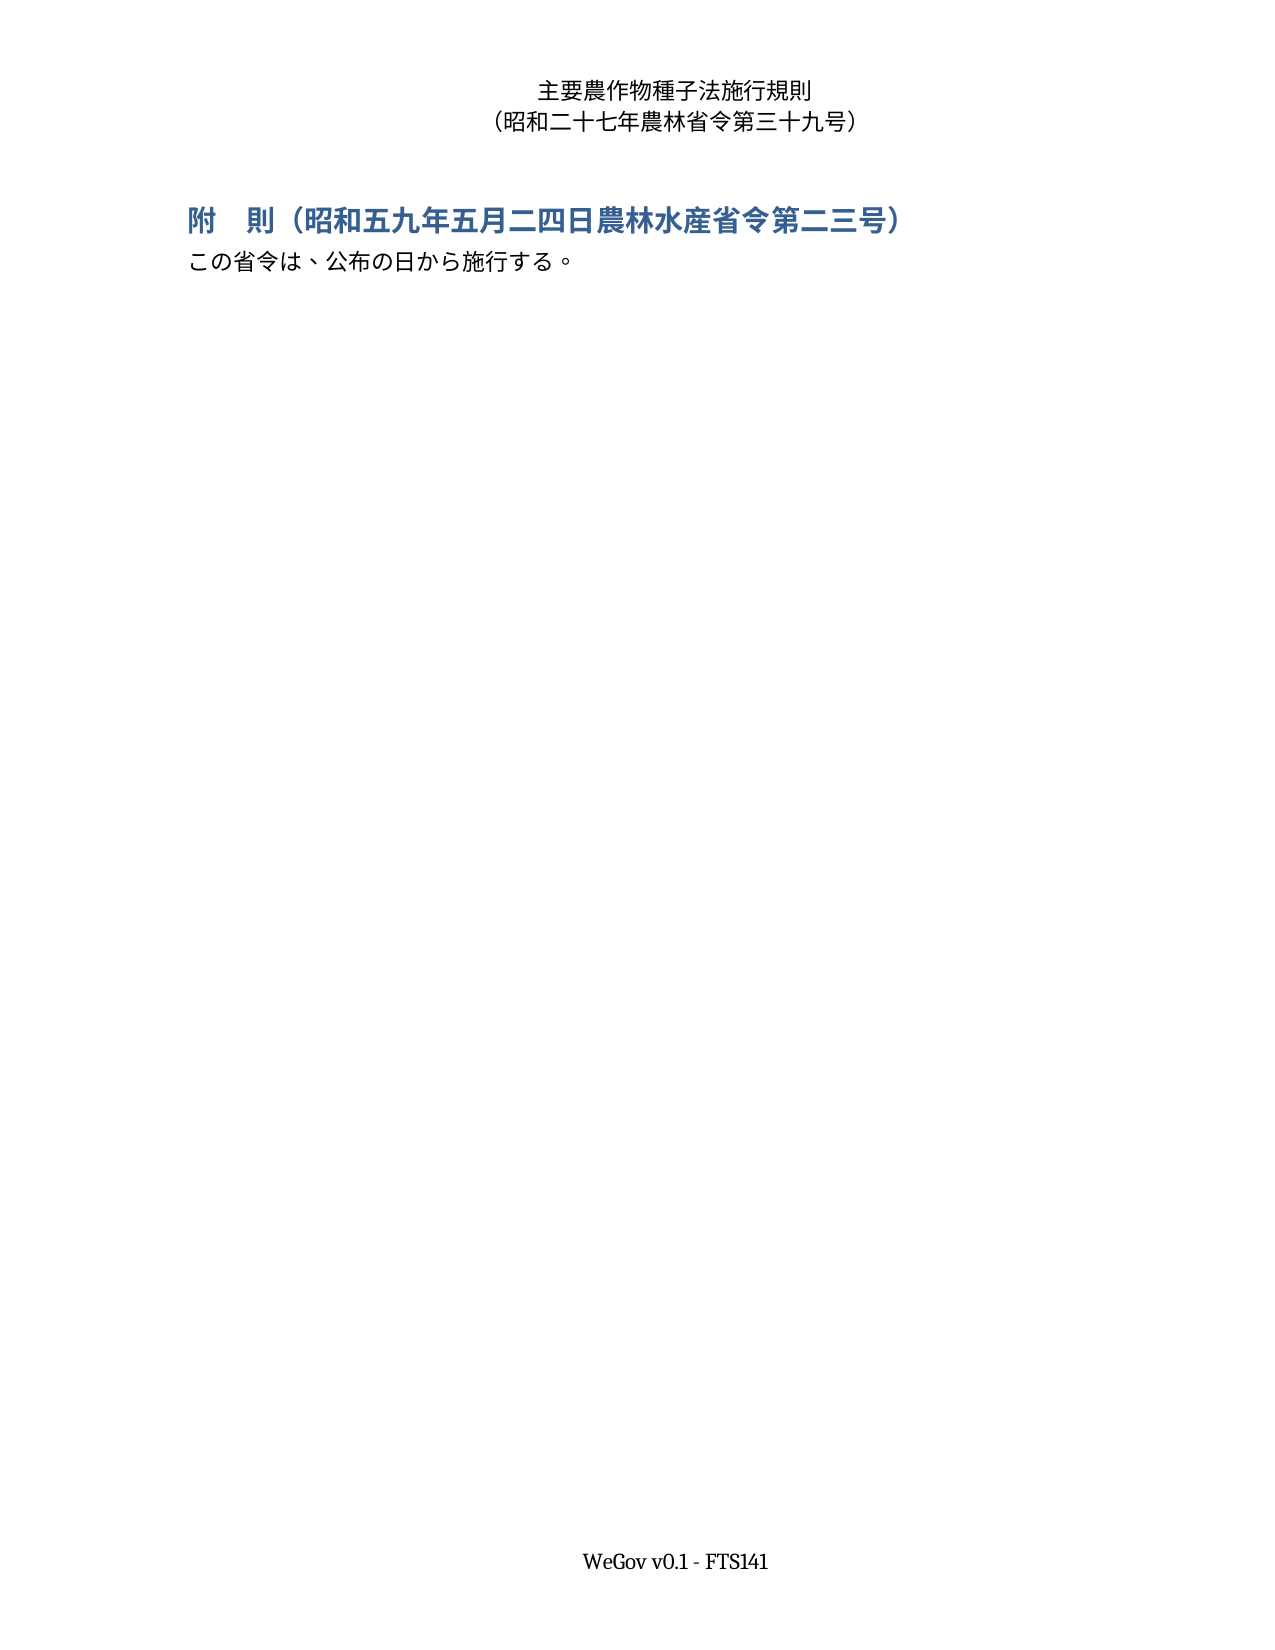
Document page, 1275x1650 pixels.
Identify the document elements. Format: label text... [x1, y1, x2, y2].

text この省令は、公布の日から施行する。 [187, 246, 1087, 277]
subtitle 附 則（昭和五九年五月二四日農林水産省令第二三号） [187, 200, 1087, 240]
